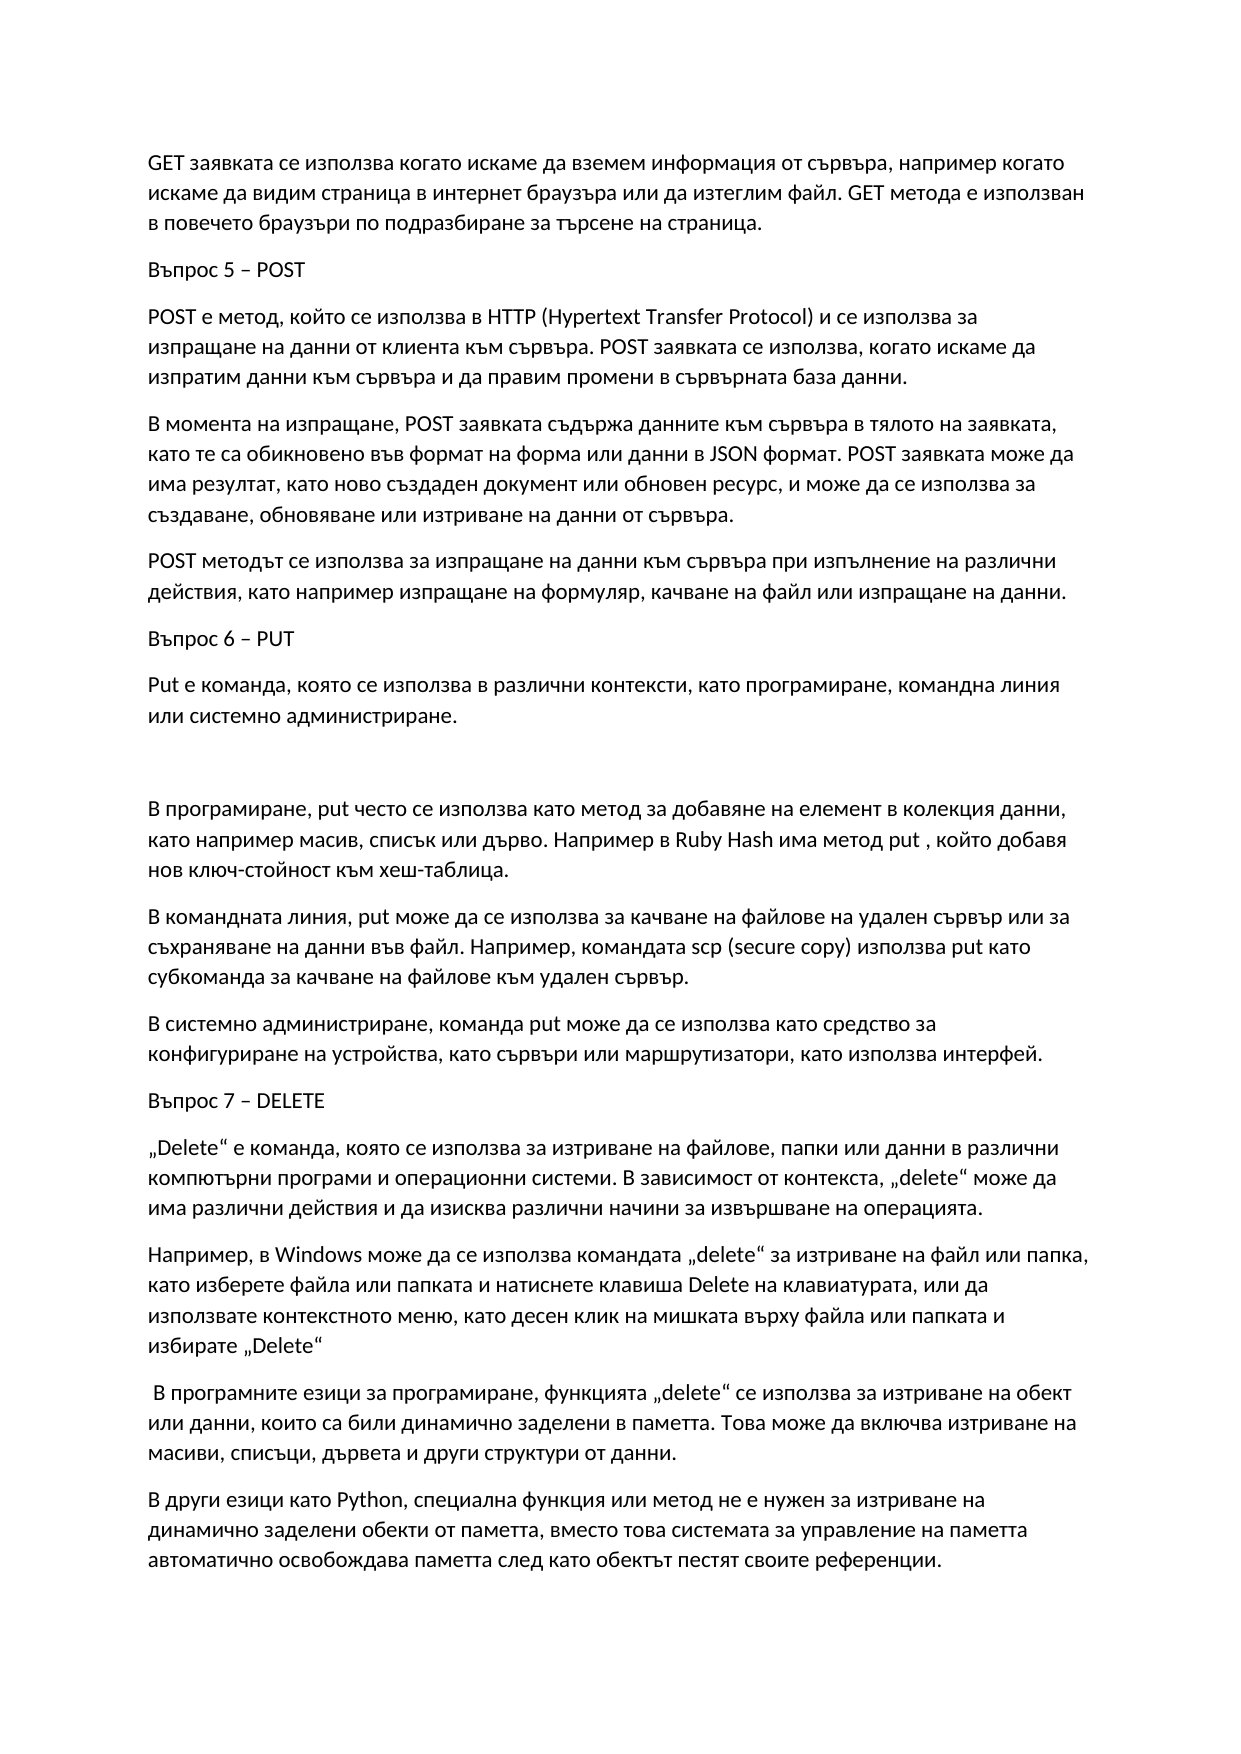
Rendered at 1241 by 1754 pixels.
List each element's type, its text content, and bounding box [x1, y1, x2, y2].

text GET заявката се използва когато искаме да вземем информация от сървъра, например когато искаме да видим страница в интернет браузъра или да изтеглим файл. GET метода е използван в повечето браузъри по подразбиране за търсене на страница. [148, 148, 1093, 236]
text В програмиране, put често се използва като метод за добавяне на елемент в колекция данни, като например масив, списък или дърво. Например в Ruby Hash има метод put , който добавя нов ключ-стойност към хеш-таблица. [148, 794, 1093, 883]
text POST е метод, който се използва в HTTP (Hypertext Transfer Protocol) и се използва за изпращане на данни от клиента към сървъра. POST заявката се използва, когато искаме да изпратим данни към сървъра и да правим промени в сървърната база данни. [148, 302, 1093, 390]
text В момента на изпращане, POST заявката съдържа данните към сървъра в тялото на заявката, като те са обикновено във формат на форма или данни в JSON формат. POST заявката може да има резултат, като ново създаден документ или обновен ресурс, и може да се използва за създаване, обновяване или изтриване на данни от сървъра. [148, 409, 1093, 528]
text В системно администриране, команда put може да се използва като средство за конфигуриране на устройства, като сървъри или маршрутизатори, като използва интерфей. [148, 1009, 1093, 1067]
text Въпрос 6 – PUT [148, 624, 1093, 652]
text В командната линия, put може да се използва за качване на файлове на удален сървър или за съхраняване на данни във файл. Например, командата scp (secure copy) използва put като субкоманда за качване на файлове към удален сървър. [148, 902, 1093, 990]
text POST методът се използва за изпращане на данни към сървъра при изпълнение на различни действия, като например изпращане на формуляр, качване на файл или изпращане на данни. [148, 547, 1093, 605]
text Например, в Windows може да се използва командата „delete“ за изтриване на файл или папка, като изберете файла или папката и натиснете клавиша Delete на клавиатурата, или да използвате контекстното меню, като десен клик на мишката върху файла или папката и избирате „Delete“ [148, 1240, 1093, 1359]
text Въпрос 5 – POST [148, 255, 1093, 283]
text „Delete“ е команда, която се използва за изтриване на файлове, папки или данни в различни компютърни програми и операционни системи. В зависимост от контекста, „delete“ може да има различни действия и да изисква различни начини за извършване на операцията. [148, 1133, 1093, 1221]
text В програмните езици за програмиране, функцията „delete“ се използва за изтриване на обект или данни, които са били динамично заделени в паметта. Това може да включва изтриване на масиви, списъци, дървета и други структури от данни. [148, 1378, 1093, 1466]
text В други езици като Python, специална функция или метод не е нужен за изтриване на динамично заделени обекти от паметта, вместо това системата за управление на паметта автоматично освобождава паметта след като обектът пестят своите референции. [148, 1485, 1093, 1573]
text Въпрос 7 – DELETE [148, 1086, 1093, 1114]
text Put е команда, която се използва в различни контексти, като програмиране, командна линия или системно администриране. [148, 671, 1093, 729]
